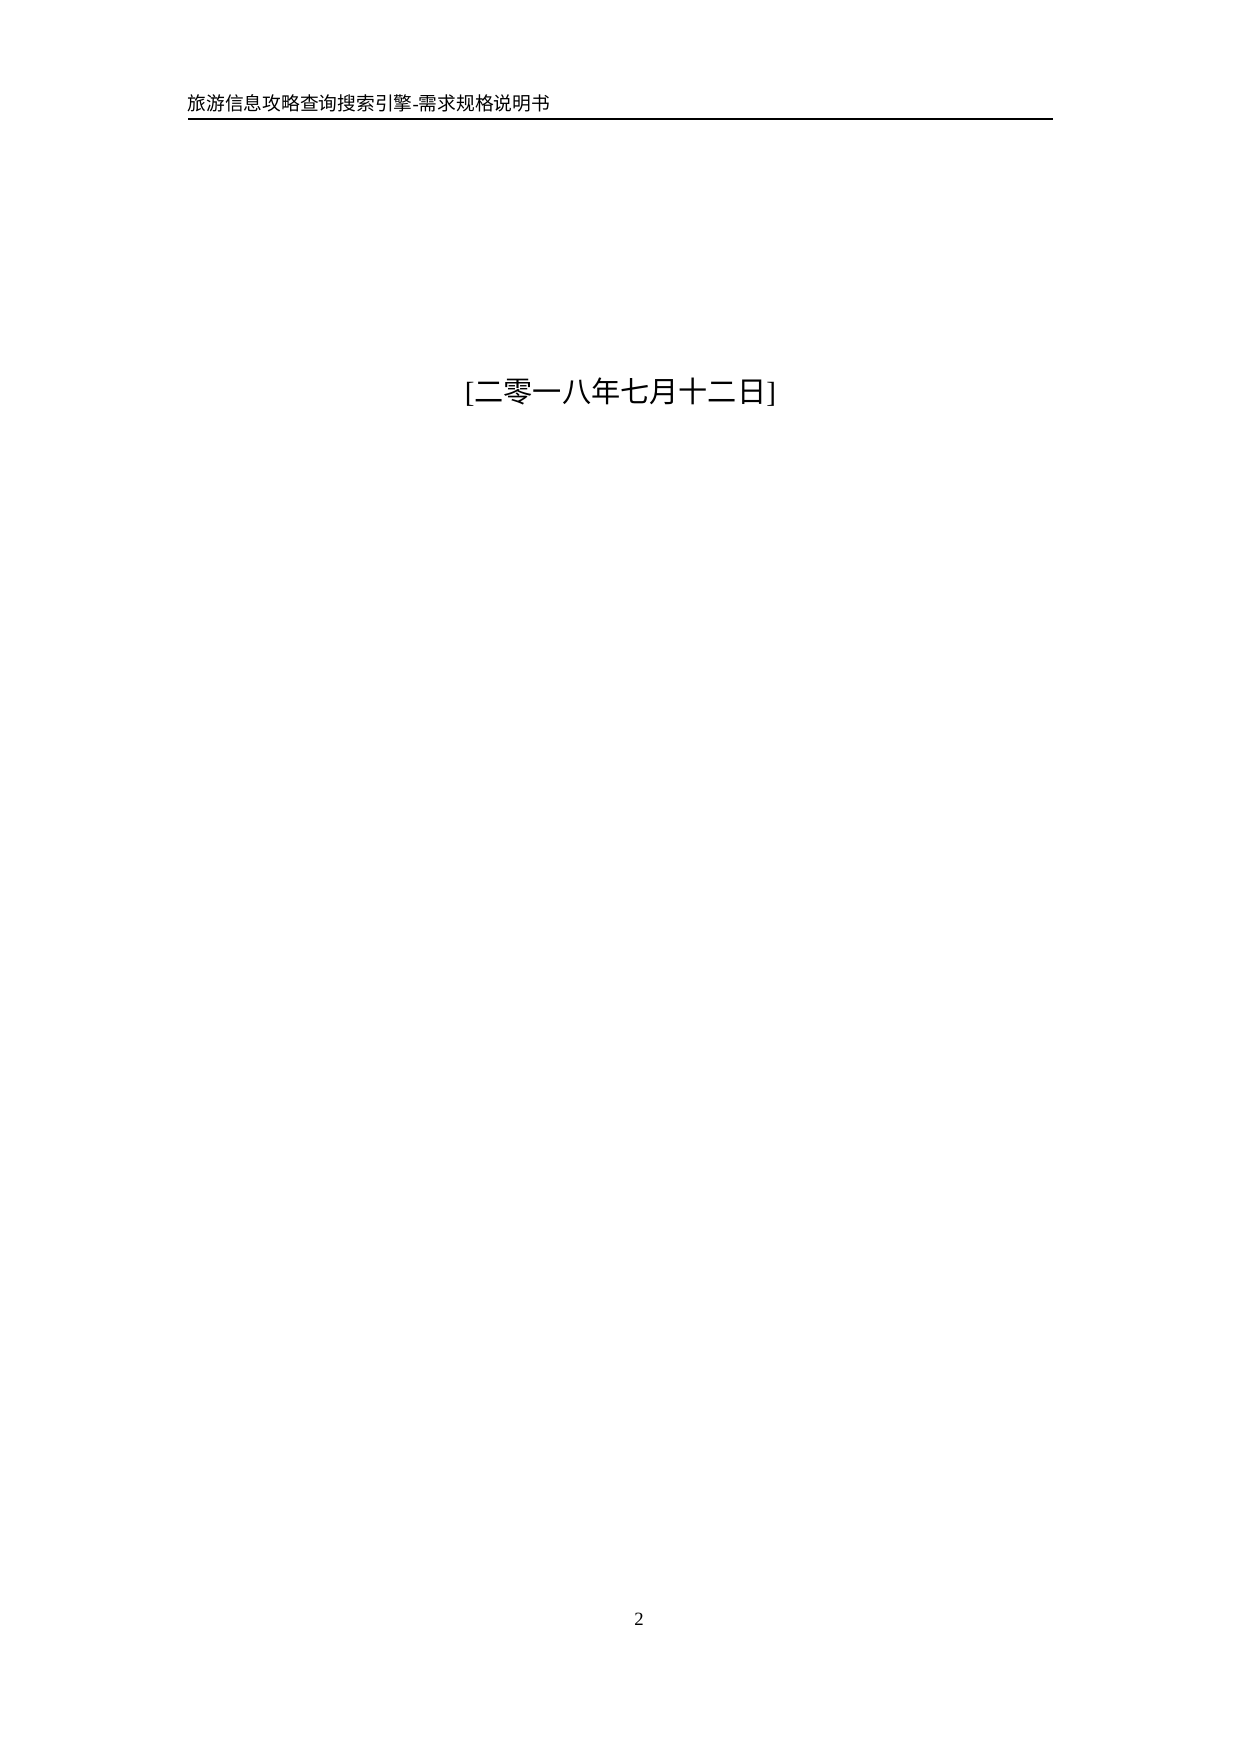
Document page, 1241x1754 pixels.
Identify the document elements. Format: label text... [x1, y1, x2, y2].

text [二零一八年七月十二日] [187, 357, 1053, 422]
